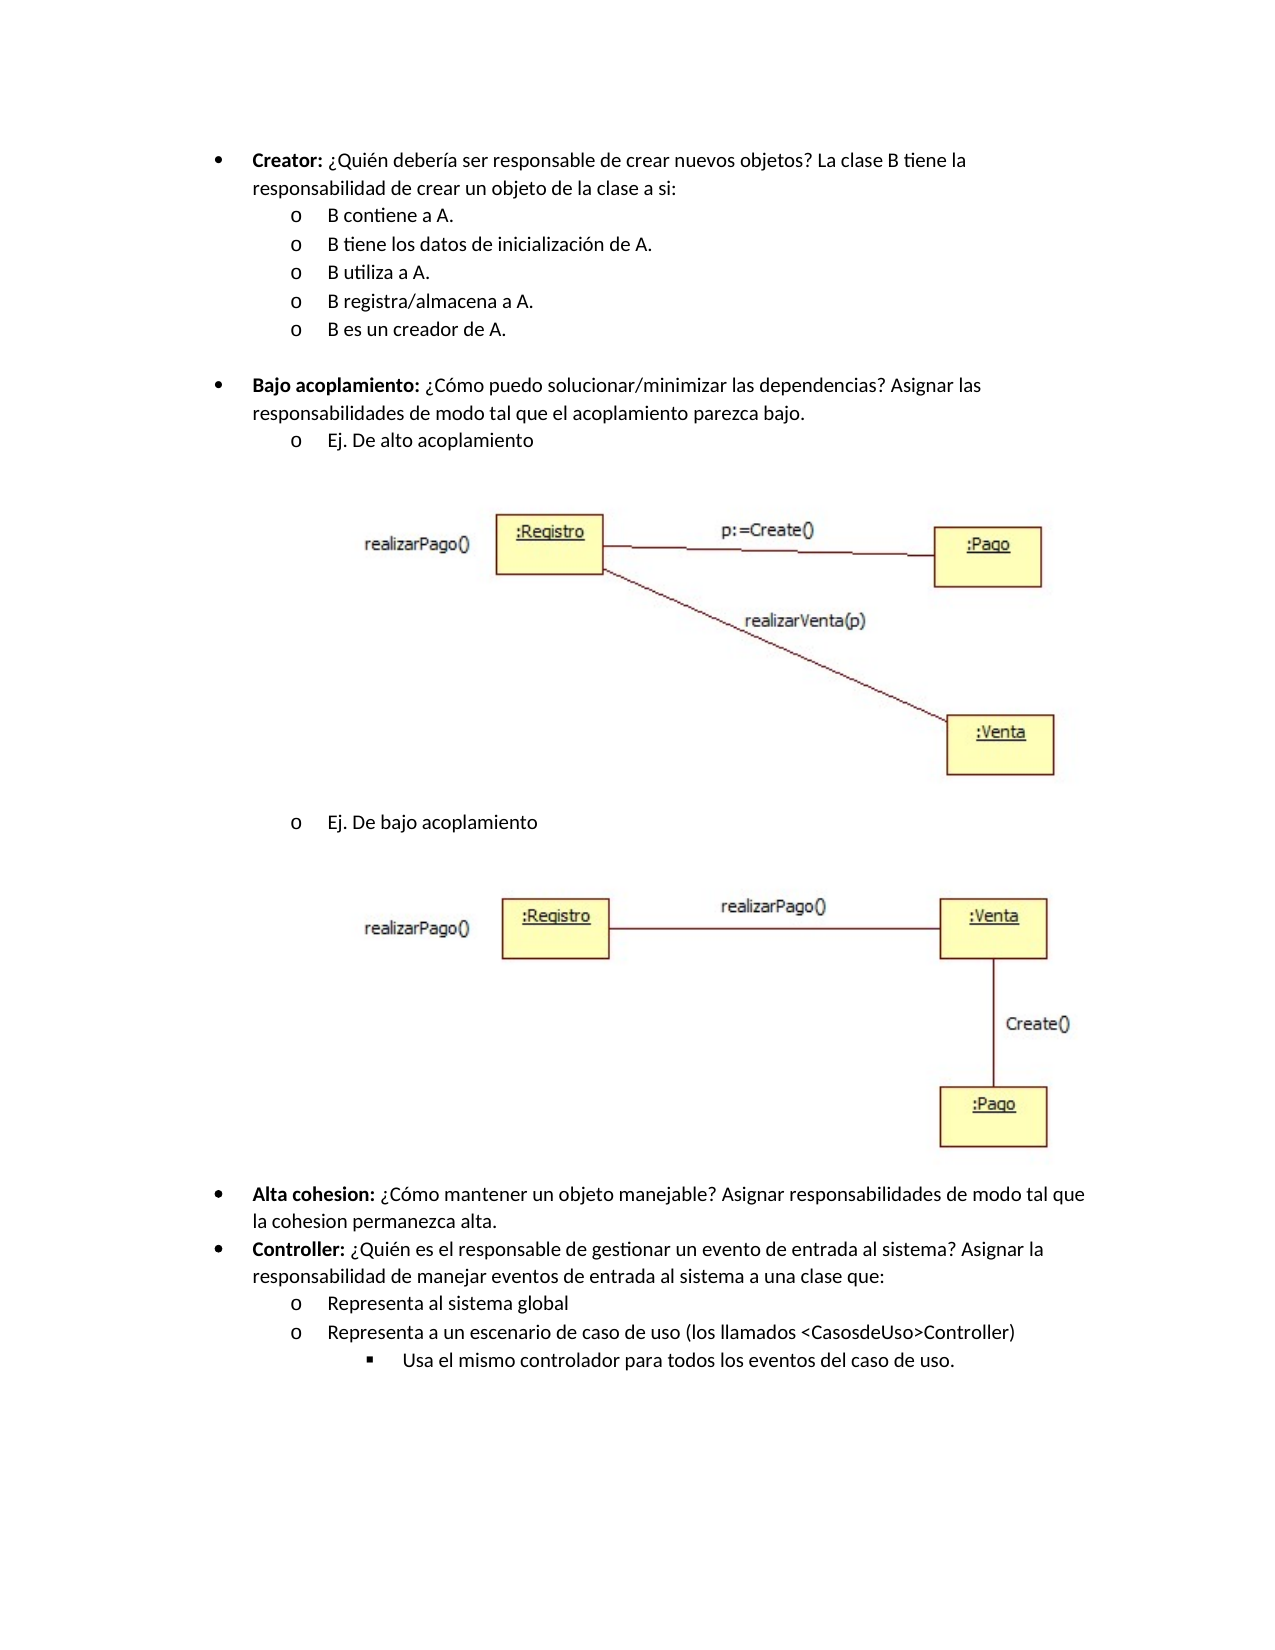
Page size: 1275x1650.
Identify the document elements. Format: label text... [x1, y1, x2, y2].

list Representa a un escenario de caso de uso (los llamados <CasosdeUso>Controller) [290, 1319, 1098, 1346]
picture [327, 864, 1101, 1179]
list Alta cohesion: ¿Cómo mantener un objeto manejable? Asignar responsabilidades de modo tal que la cohesion permanezca alta. [215, 1181, 1098, 1234]
list Representa al sistema global [290, 1291, 1098, 1317]
list B utiliza a A. [290, 259, 1098, 286]
list Ej. De alto acoplamiento [290, 427, 1098, 454]
list B es un creador de A. [290, 317, 1098, 343]
list B tiene los datos de inicialización de A. [290, 231, 1098, 257]
list Usa el mismo controlador para todos los eventos del caso de uso. [365, 1348, 1098, 1373]
picture [327, 483, 1085, 807]
list Controller: ¿Quién es el responsable de gestionar un evento de entrada al sistema? Asignar la responsabilidad de manejar eventos de entrada al sistema a una clase que: [215, 1236, 1098, 1289]
list Creator: ¿Quién debería ser responsable de crear nuevos objetos? La clase B tiene la responsabilidad de crear un objeto de la clase a si: [215, 148, 1098, 200]
list Bajo acoplamiento: ¿Cómo puedo solucionar/minimizar las dependencias? Asignar las responsabilidades de modo tal que el acoplamiento parezca bajo. [215, 372, 1098, 425]
list Ej. De bajo acoplamiento [290, 809, 1098, 835]
list B contiene a A. [290, 202, 1098, 229]
list B registra/almacena a A. [290, 288, 1098, 314]
